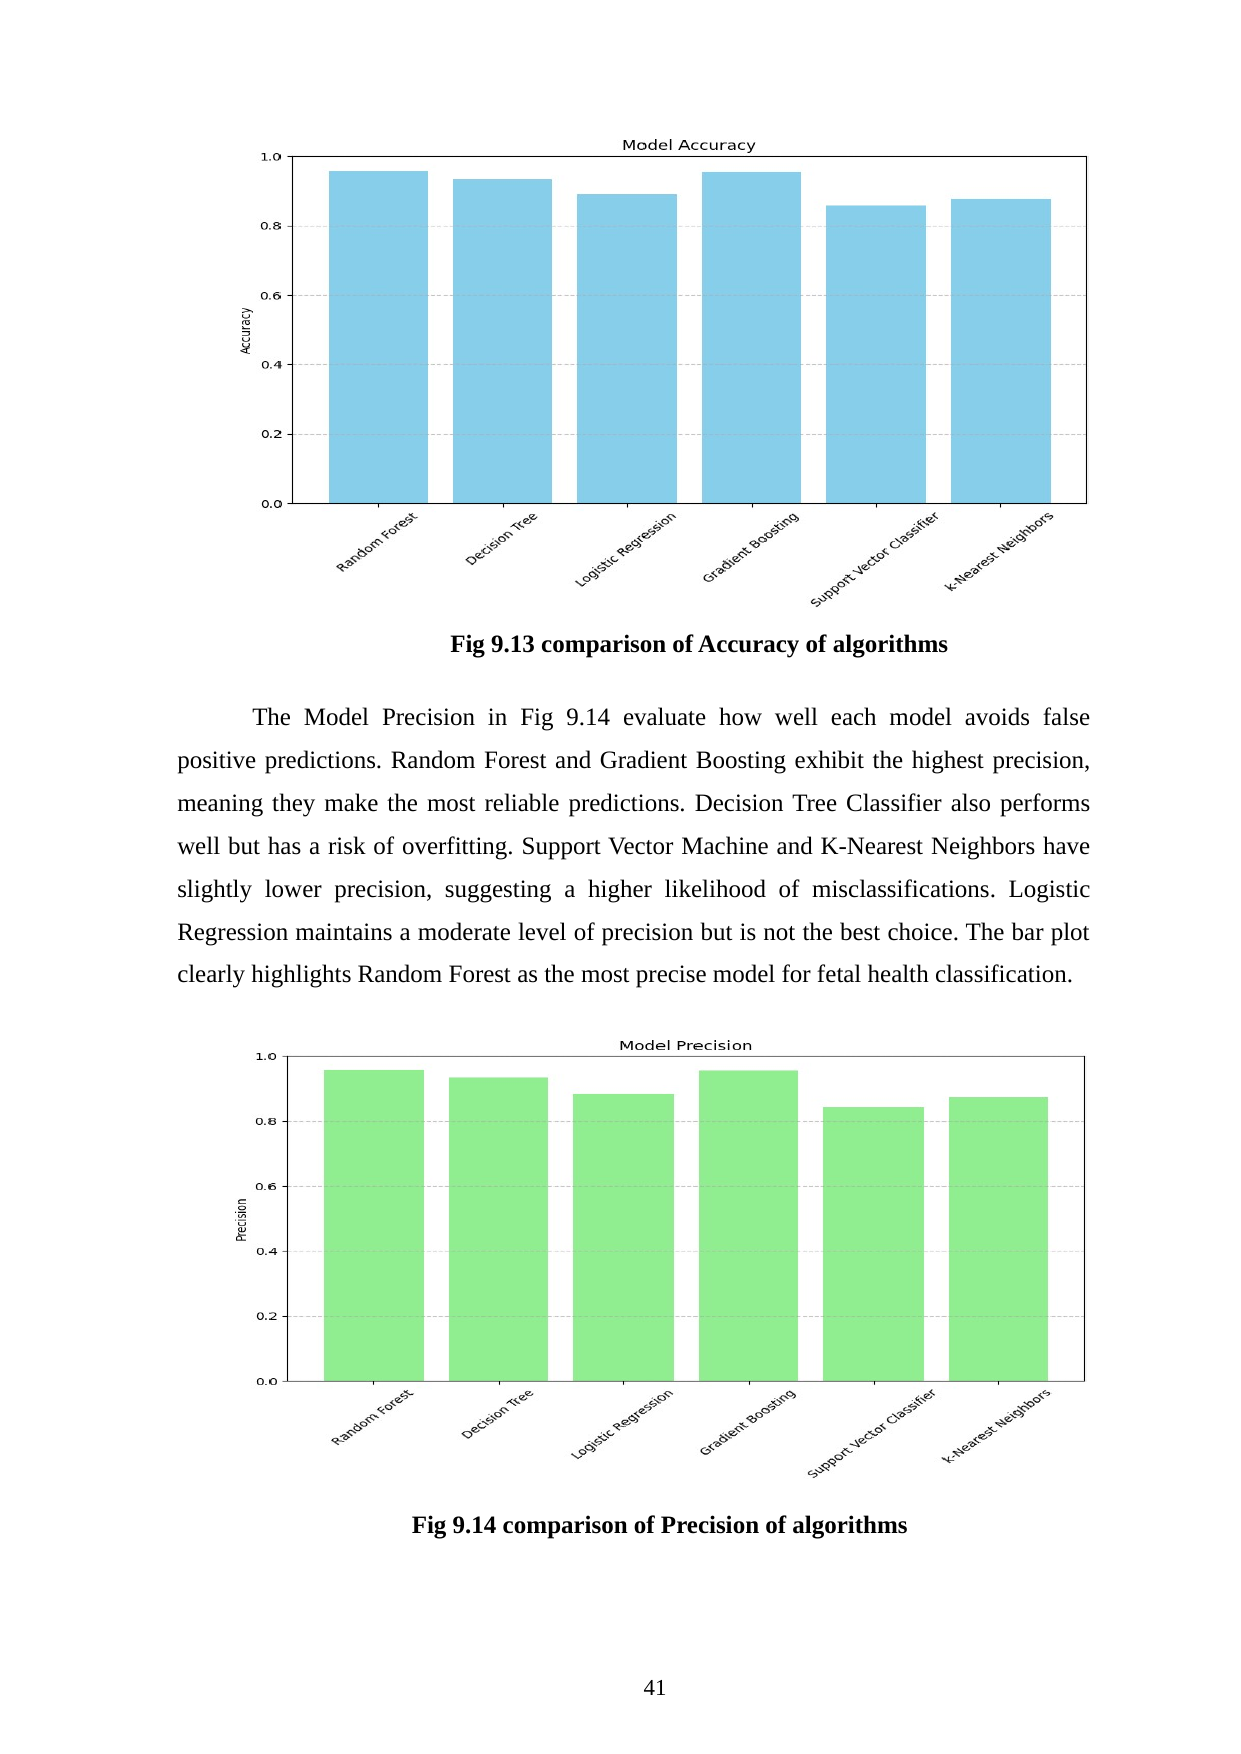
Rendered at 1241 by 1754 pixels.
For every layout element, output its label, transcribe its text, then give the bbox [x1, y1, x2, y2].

text Fig 9.14 comparison of Precision of algorithms [412, 1510, 1041, 1539]
picture [240, 139, 1089, 608]
picture [235, 1040, 1087, 1479]
text The Model Precision in Fig 9.14 evaluate how well each model avoids false positive predictions. Random Forest and Gradient Boosting exhibit the highest precision, meaning they make the most reliable predictions. Decision Tree Classifier also performs well but has a risk of overfitting. Support Vector Machine and K-Nearest Neighbors have slightly lower precision, suggesting a higher likelihood of misclassifications. Logistic Regression maintains a moderate level of precision but is not the best choice. The bar plot clearly highlights Random Forest as the most precise model for fetal health classification. [177, 702, 1091, 988]
text Fig 9.13 comparison of Accuracy of algorithms [450, 629, 1041, 658]
